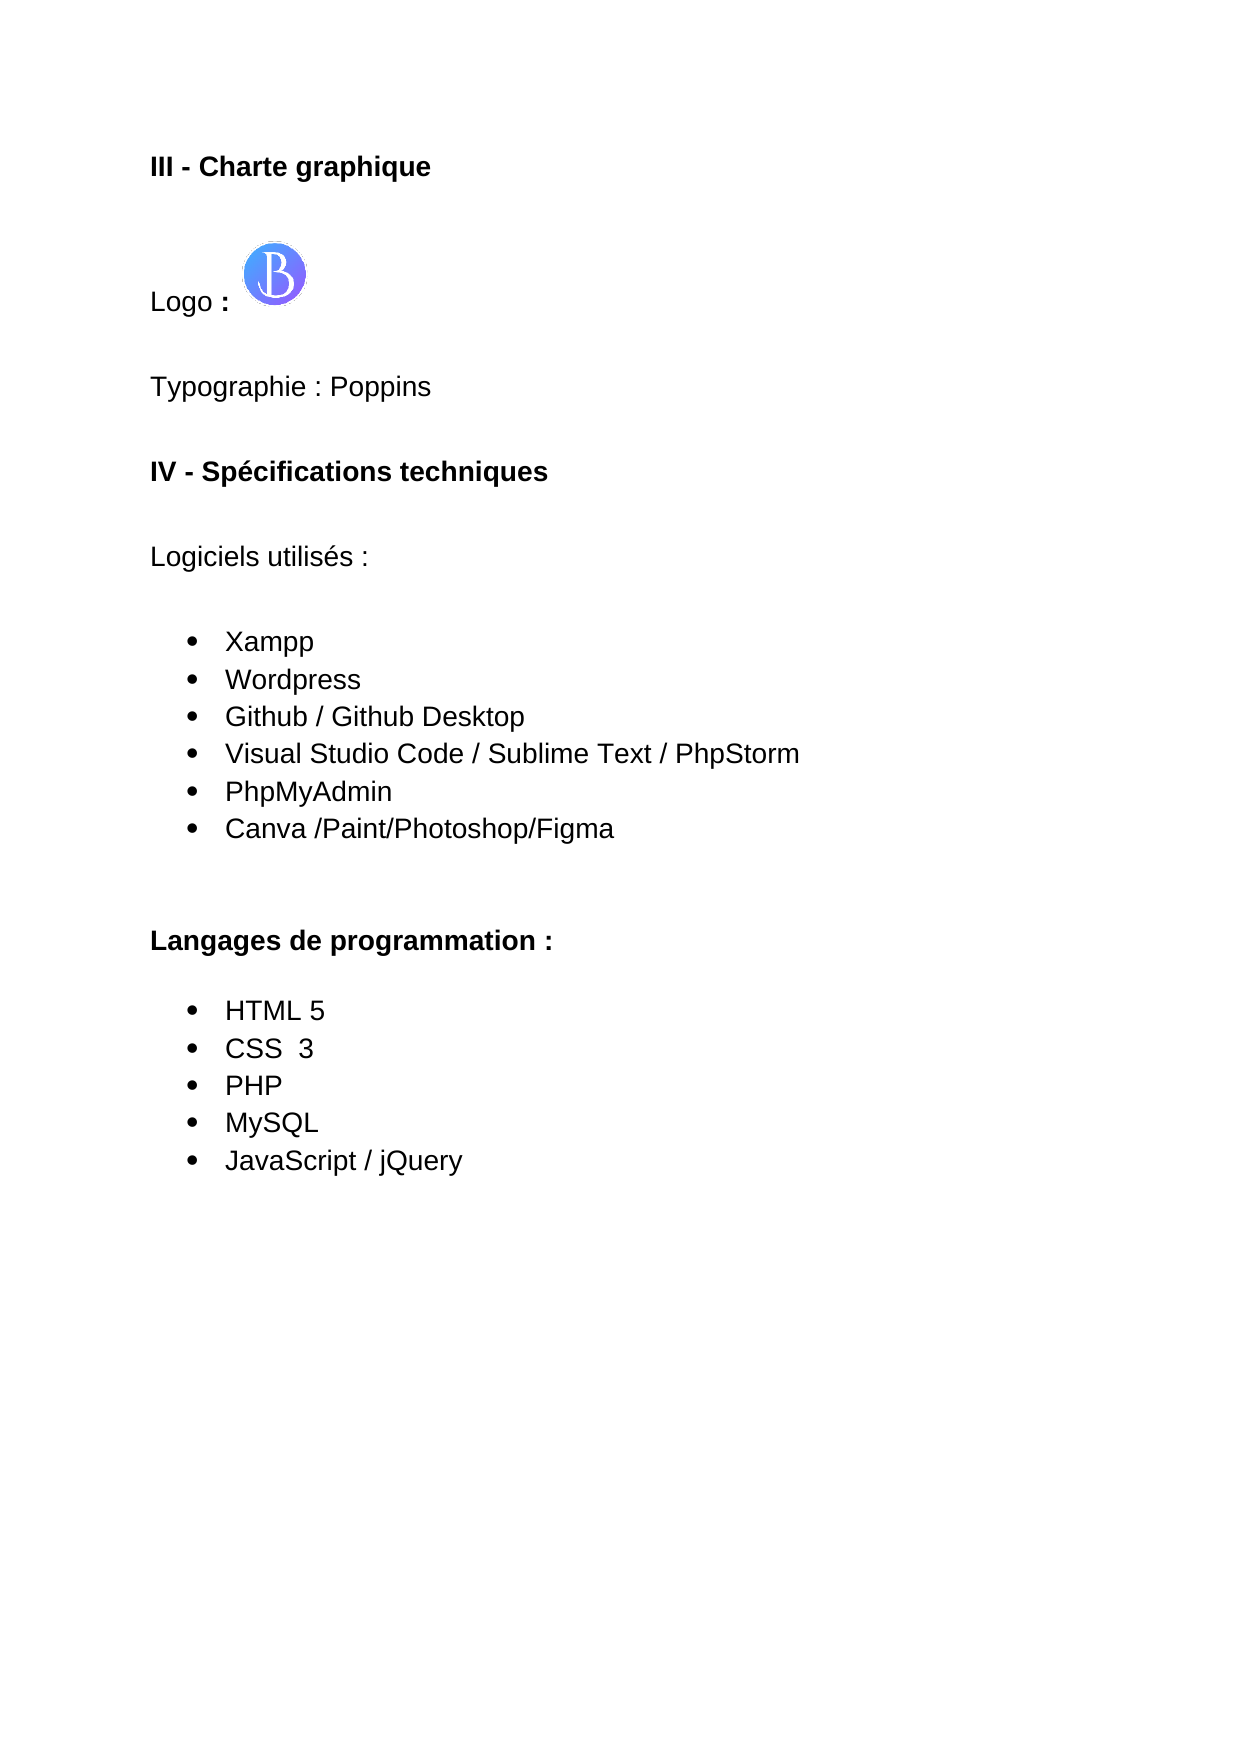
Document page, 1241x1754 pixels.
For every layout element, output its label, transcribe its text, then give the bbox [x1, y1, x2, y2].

text Logo : [150, 235, 1090, 317]
list HTML 5 [187, 994, 1090, 1027]
list Visual Studio Code / Sublime Text / PhpStorm [187, 737, 1090, 770]
picture [236, 235, 313, 312]
list Github / Github Desktop [187, 700, 1090, 733]
list Wordpress [187, 663, 1090, 695]
text IV - Spécifications techniques [150, 455, 1090, 487]
text Typographie : Poppins [150, 370, 1090, 402]
text III - Charte graphique [150, 150, 1090, 182]
text Logiciels utilisés : [150, 540, 1090, 573]
list PhpMyAdmin [187, 775, 1090, 807]
list CSS 3 [187, 1032, 1090, 1064]
list MySQL [187, 1106, 1090, 1139]
list PHP [187, 1069, 1090, 1102]
list JavaScript / jQuery [187, 1144, 1090, 1176]
list Xampp [187, 625, 1090, 658]
list Canva /Paint/Photoshop/Figma [187, 812, 1090, 845]
text Langages de programmation : [150, 924, 1090, 956]
